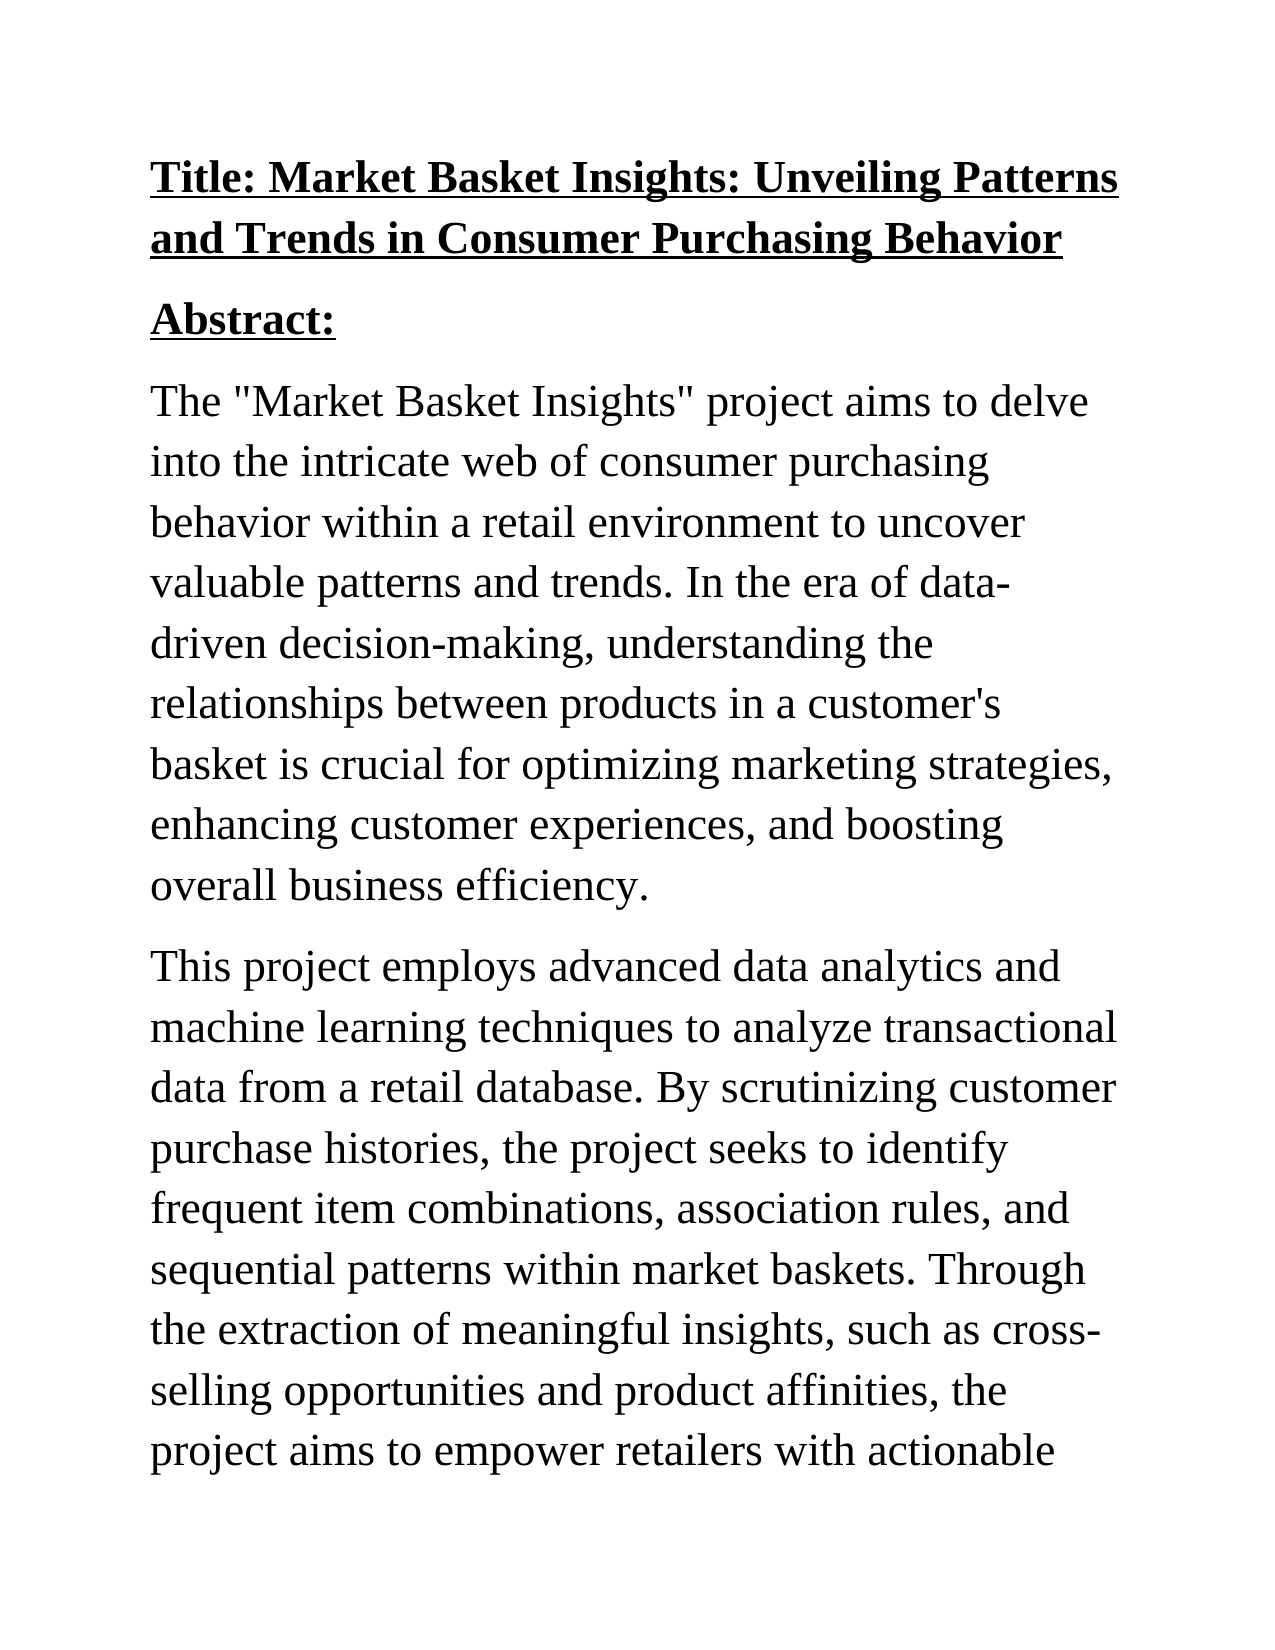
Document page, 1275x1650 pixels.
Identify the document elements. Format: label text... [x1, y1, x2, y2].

text Abstract: [150, 292, 1125, 344]
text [150, 939, 1125, 1476]
text The "Market Basket Insights" project aims to delve into the intricate web of consumer purchasing behavior within a retail environment to uncover valuable patterns and trends. In the era of data-driven decision-making, understanding the relationships between products in a customer's basket is crucial for optimizing marketing strategies, enhancing customer experiences, and boosting overall business efficiency. [150, 373, 1125, 910]
text Title: Market Basket Insights: Unveiling Patterns and Trends in Consumer Purchasing Behavior [150, 150, 1125, 263]
